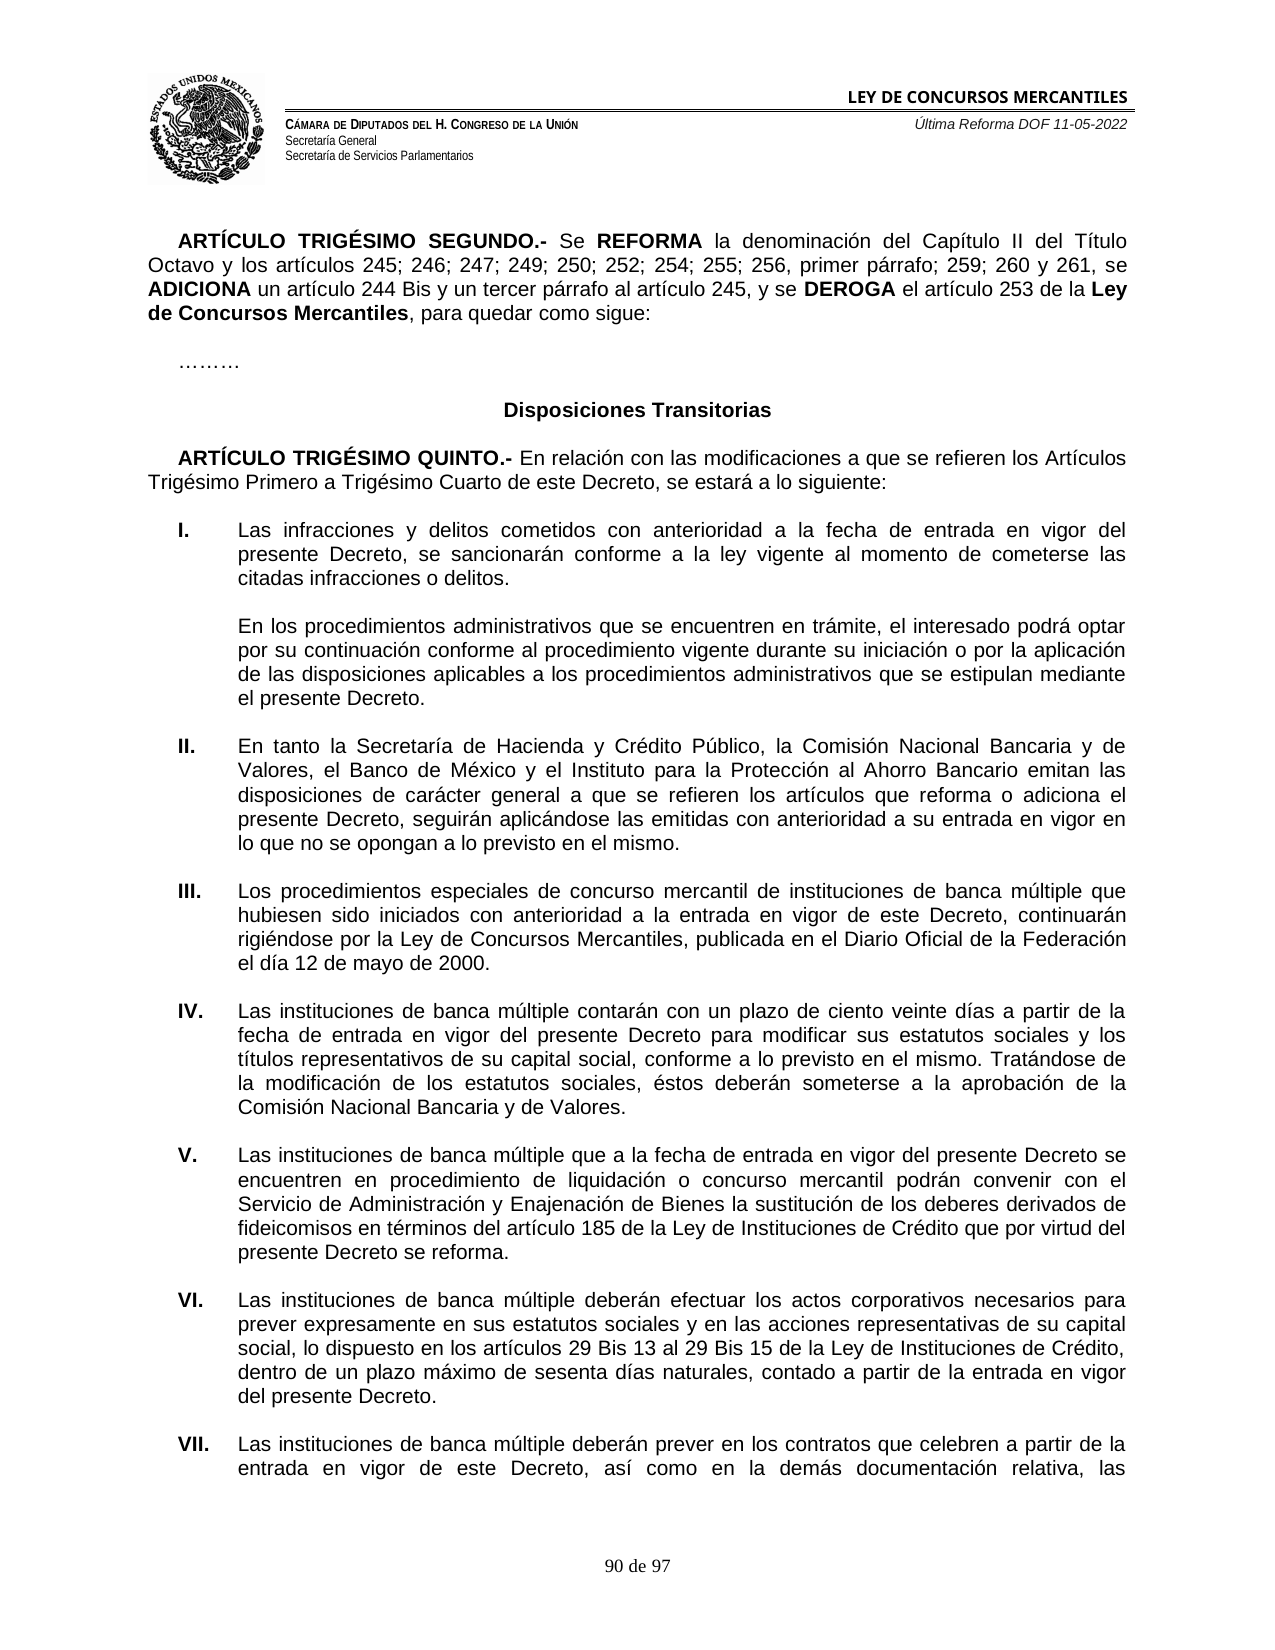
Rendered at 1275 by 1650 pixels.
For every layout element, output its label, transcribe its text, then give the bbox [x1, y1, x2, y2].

text II. En tanto la Secretaría de Hacienda y Crédito Público, la Comisión Nacional Bancaria y de Valores, el Banco de México y el Instituto para la Protección al Ahorro Bancario emitan las disposiciones de carácter general a que se refieren los artículos que reforma o adiciona el presente Decreto, seguirán aplicándose las emitidas con anterioridad a su entrada en vigor en lo que no se opongan a lo previsto en el mismo. [178, 734, 1127, 855]
text III. Los procedimientos especiales de concurso mercantil de instituciones de banca múltiple que hubiesen sido iniciados con anterioridad a la entrada en vigor de este Decreto, continuarán rigiéndose por la Ley de Concursos Mercantiles, publicada en el Diario Oficial de la Federación el día 12 de mayo de 2000. [178, 879, 1127, 975]
text V. Las instituciones de banca múltiple que a la fecha de entrada en vigor del presente Decreto se encuentren en procedimiento de liquidación o concurso mercantil podrán convenir con el Servicio de Administración y Enajenación de Bienes la sustitución de los deberes derivados de fideicomisos en términos del artículo 185 de la Ley de Instituciones de Crédito que por virtud del presente Decreto se reforma. [178, 1143, 1127, 1264]
text ARTÍCULO TRIGÉSIMO QUINTO.- En relación con las modificaciones a que se refieren los Artículos Trigésimo Primero a Trigésimo Cuarto de este Decreto, se estará a lo siguiente: [148, 446, 1127, 494]
text VI. Las instituciones de banca múltiple deberán efectuar los actos corporativos necesarios para prever expresamente en sus estatutos sociales y en las acciones representativas de su capital social, lo dispuesto en los artículos 29 Bis 13 al 29 Bis 15 de la Ley de Instituciones de Crédito, dentro de un plazo máximo de sesenta días naturales, contado a partir de la entrada en vigor del presente Decreto. [178, 1288, 1127, 1408]
text Disposiciones Transitorias [148, 397, 1127, 422]
text ARTÍCULO TRIGÉSIMO SEGUNDO.- Se REFORMA la denominación del Capítulo II del Título Octavo y los artículos 245; 246; 247; 249; 250; 252; 254; 255; 256, primer párrafo; 259; 260 y 261, se ADICIONA un artículo 244 Bis y un tercer párrafo al artículo 245, y se DEROGA el artículo 253 de la Ley de Concursos Mercantiles, para quedar como sigue: [148, 229, 1127, 325]
text En los procedimientos administrativos que se encuentren en trámite, el interesado podrá optar por su continuación conforme al procedimiento vigente durante su iniciación o por la aplicación de las disposiciones aplicables a los procedimientos administrativos que se estipulan mediante el presente Decreto. [178, 614, 1127, 710]
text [178, 1432, 1127, 1480]
text IV. Las instituciones de banca múltiple contarán con un plazo de ciento veinte días a partir de la fecha de entrada en vigor del presente Decreto para modificar sus estatutos sociales y los títulos representativos de su capital social, conforme a lo previsto en el mismo. Tratándose de la modificación de los estatutos sociales, éstos deberán someterse a la aprobación de la Comisión Nacional Bancaria y de Valores. [178, 999, 1127, 1119]
text ……… [178, 349, 1127, 373]
text I. Las infracciones y delitos cometidos con anterioridad a la fecha de entrada en vigor del presente Decreto, se sancionarán conforme a la ley vigente al momento de cometerse las citadas infracciones o delitos. [178, 518, 1127, 590]
